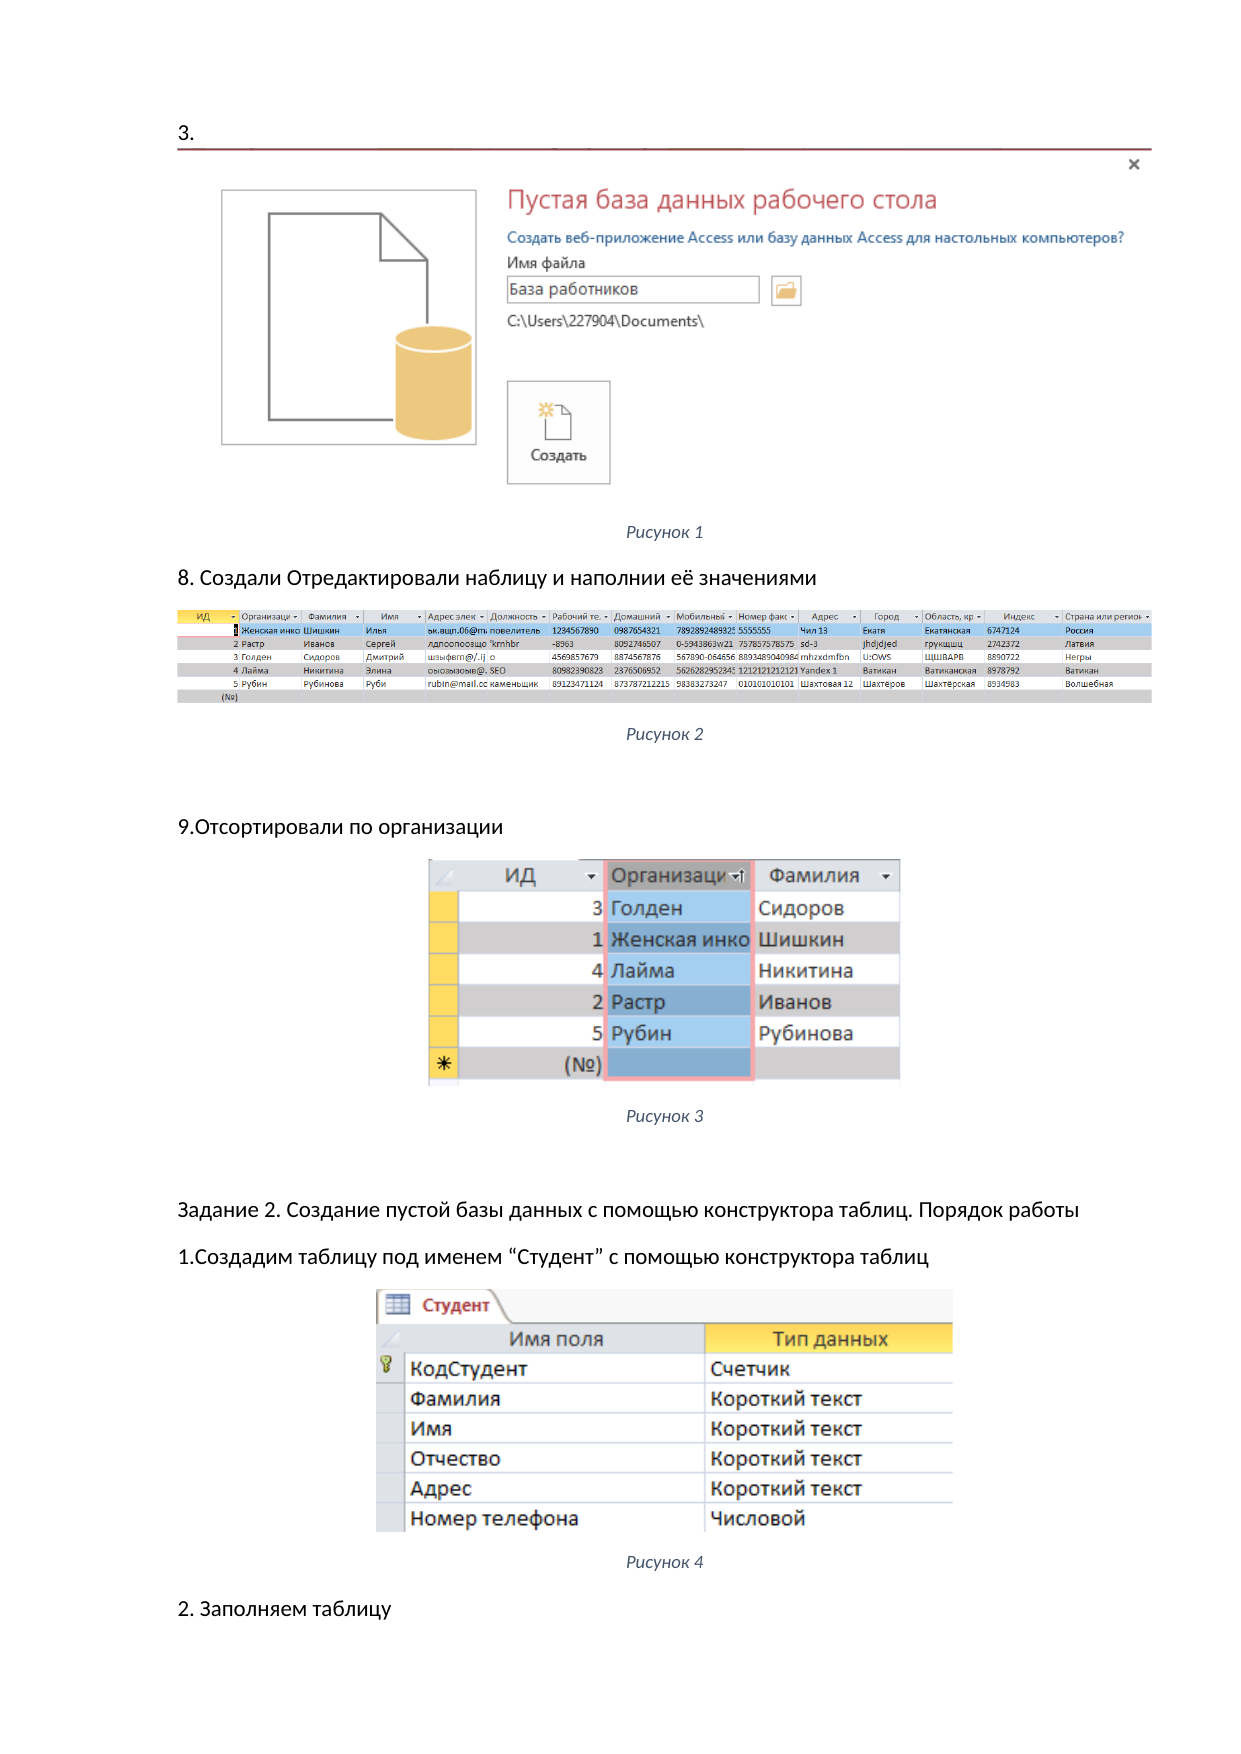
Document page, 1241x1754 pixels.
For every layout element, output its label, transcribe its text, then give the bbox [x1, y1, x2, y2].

text Задание 2. Создание пустой базы данных с помощью конструктора таблиц. Порядок работы [177, 1195, 1152, 1223]
picture [376, 1289, 953, 1532]
picture [177, 148, 1152, 501]
text 1.Создадим таблицу под именем “Студент” с помощью конструктора таблиц [177, 1242, 1152, 1270]
picture [177, 610, 1152, 703]
picture [428, 859, 901, 1086]
text 9.Отсортировали по организации [177, 812, 1152, 840]
text 8. Создали Отредактировали наблицу и наполнии её значениями [177, 563, 1152, 592]
text 3. [177, 118, 1152, 148]
text 2. Заполняем таблицу [177, 1594, 1152, 1622]
